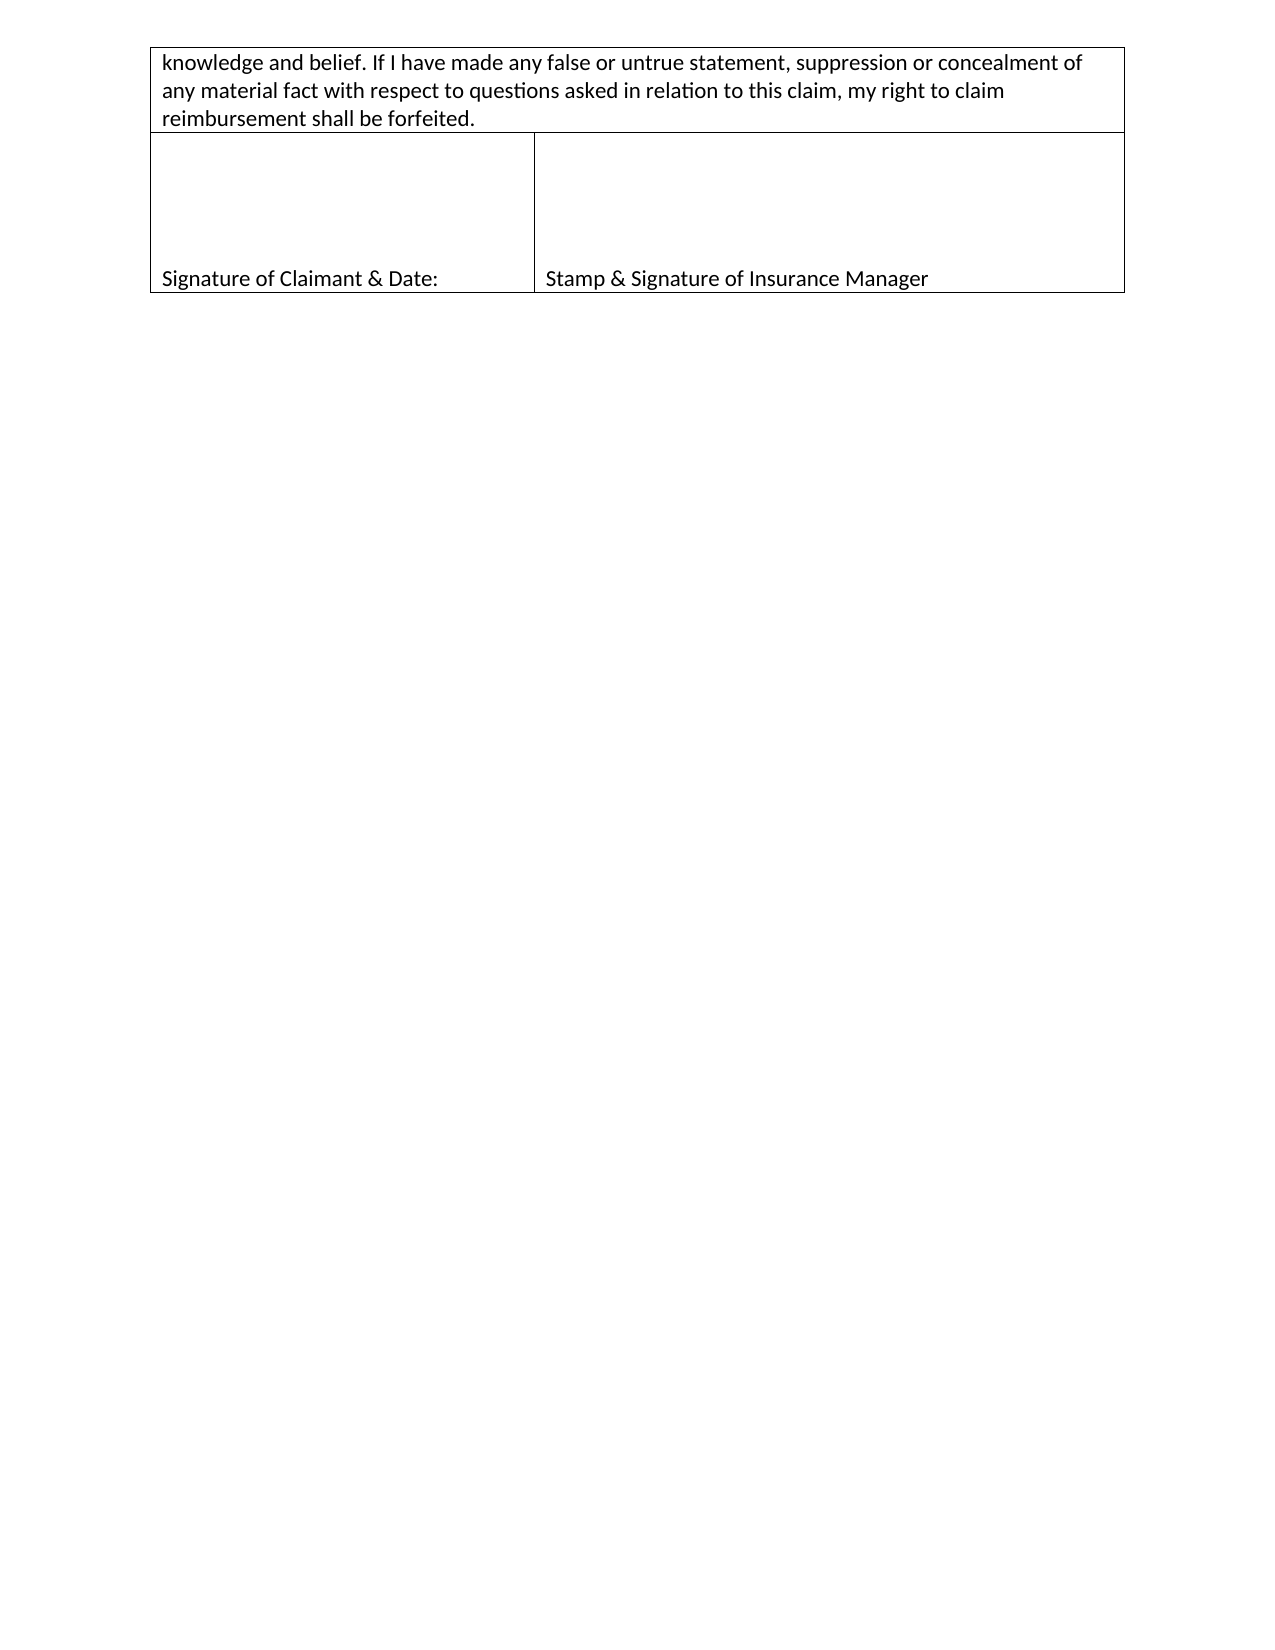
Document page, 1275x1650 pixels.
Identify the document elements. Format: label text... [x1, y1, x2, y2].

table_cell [151, 48, 1124, 132]
table_cell Signature of Claimant & Date: [151, 133, 534, 292]
table_cell Stamp & Signature of Insurance Manager [535, 133, 1124, 292]
